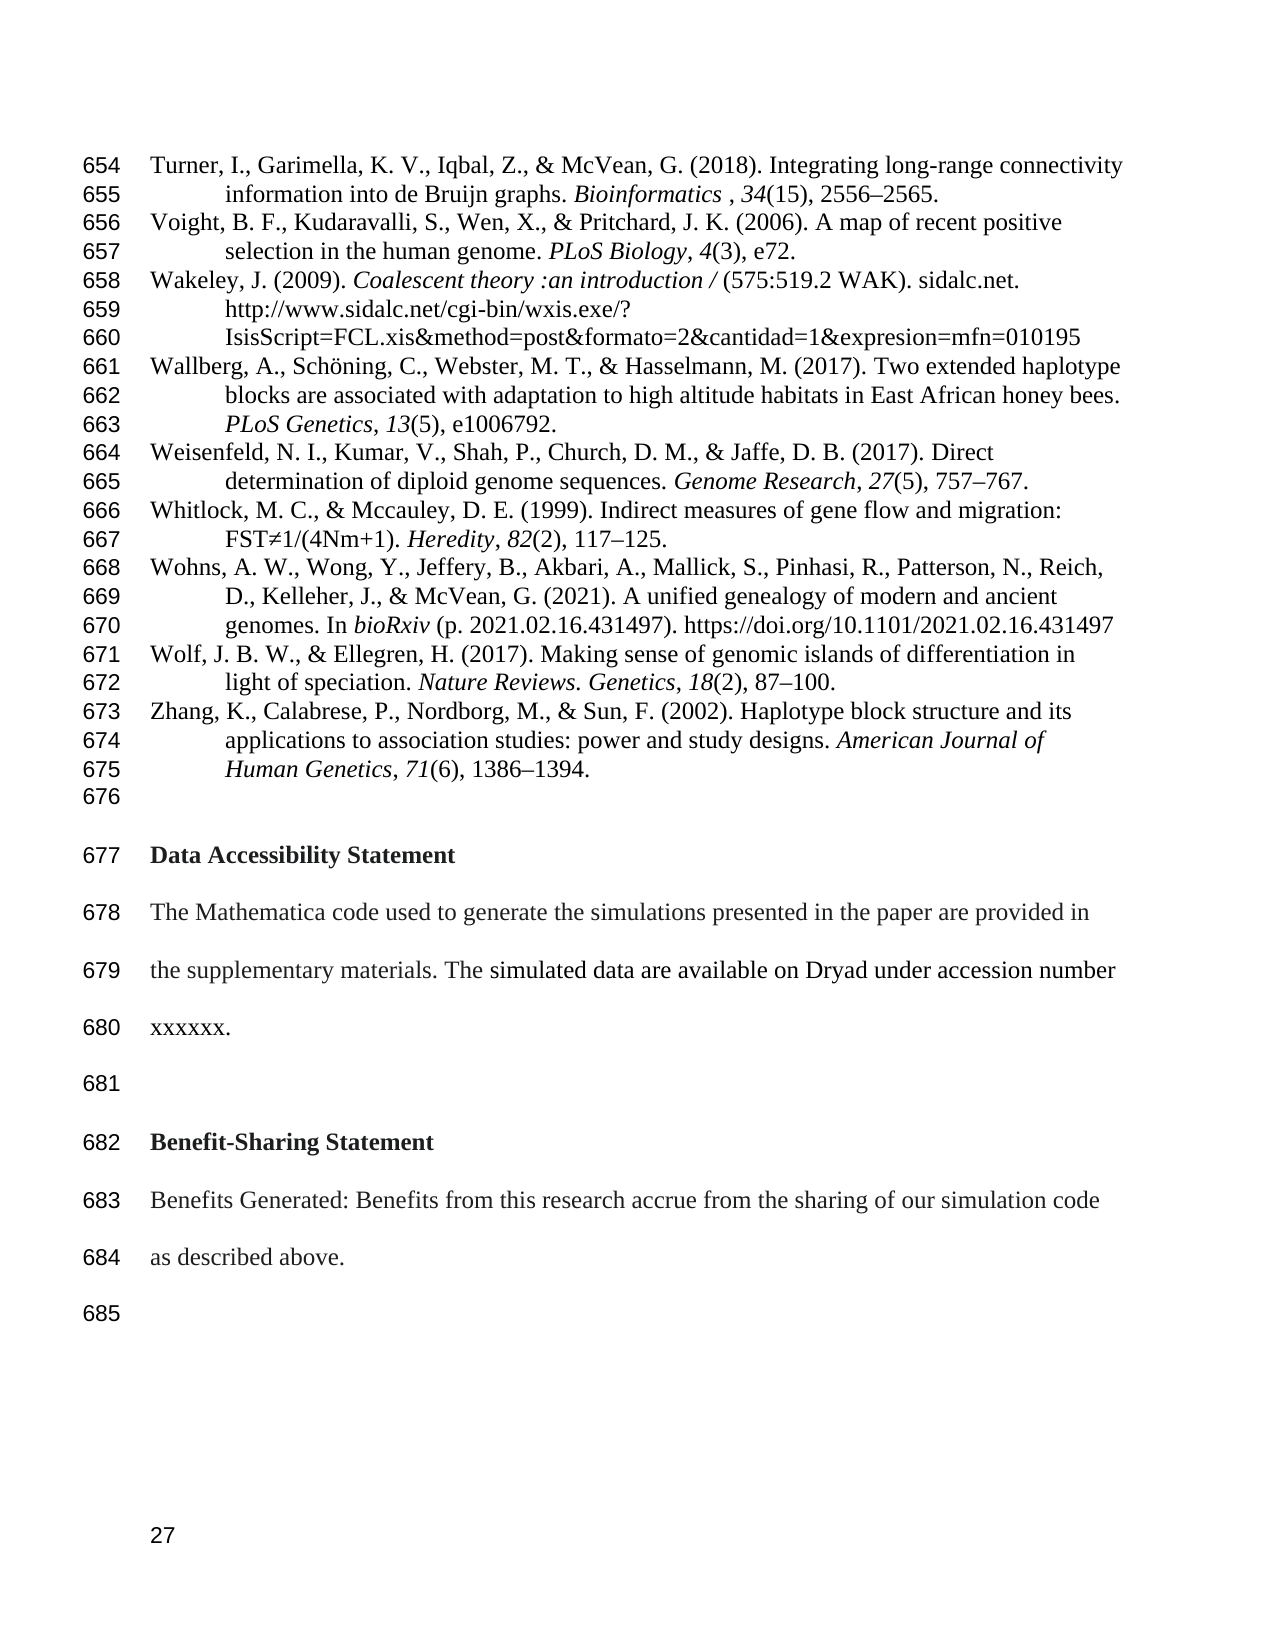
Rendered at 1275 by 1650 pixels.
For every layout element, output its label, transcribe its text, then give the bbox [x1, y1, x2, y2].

text Wakeley, J. (2009). Coalescent theory :an introduction / (575:519.2 WAK). sidalc.net. http://www.sidalc.net/cgi-bin/wxis.exe/?IsisScript=FCL.xis&method=post&formato=2&cantidad=1&expresion=mfn=010195 [150, 265, 1125, 351]
text Voight, B. F., Kudaravalli, S., Wen, X., & Pritchard, J. K. (2006). A map of recent positive selection in the human genome. PLoS Biology, 4(3), e72. [150, 207, 1125, 265]
text Wolf, J. B. W., & Ellegren, H. (2017). Making sense of genomic islands of differentiation in light of speciation. Nature Reviews. Genetics, 18(2), 87–100. [150, 639, 1125, 696]
text Zhang, K., Calabrese, P., Nordborg, M., & Sun, F. (2002). Haplotype block structure and its applications to association studies: power and study designs. American Journal of Human Genetics, 71(6), 1386–1394. [150, 696, 1125, 782]
text Wohns, A. W., Wong, Y., Jeffery, B., Akbari, A., Mallick, S., Pinhasi, R., Patterson, N., Reich, D., Kelleher, J., & McVean, G. (2021). A unified genealogy of modern and ancient genomes. In bioRxiv (p. 2021.02.16.431497). https://doi.org/10.1101/2021.02.16.431497 [150, 552, 1125, 639]
text Weisenfeld, N. I., Kumar, V., Shah, P., Church, D. M., & Jaffe, D. B. (2017). Direct determination of diploid genome sequences. Genome Research, 27(5), 757–767. [150, 437, 1125, 495]
text Benefit-Sharing Statement [150, 1127, 1125, 1156]
text Wallberg, A., Schöning, C., Webster, M. T., & Hasselmann, M. (2017). Two extended haplotype blocks are associated with adaptation to high altitude habitats in East African honey bees. PLoS Genetics, 13(5), e1006792. [150, 351, 1125, 437]
text The Mathematica code used to generate the simulations presented in the paper are provided in the supplementary materials. The simulated data are available on Dryad under accession number xxxxxx. [150, 897, 1125, 1041]
text Turner, I., Garimella, K. V., Iqbal, Z., & McVean, G. (2018). Integrating long-range connectivity information into de Bruijn graphs. Bioinformatics , 34(15), 2556–2565. [150, 150, 1125, 207]
text Whitlock, M. C., & Mccauley, D. E. (1999). Indirect measures of gene flow and migration: FST≠1/(4Nm+1). Heredity, 82(2), 117–125. [150, 495, 1125, 552]
text Benefits Generated: Benefits from this research accrue from the sharing of our simulation code as described above. [150, 1185, 1125, 1271]
text Data Accessibility Statement [150, 840, 1125, 869]
